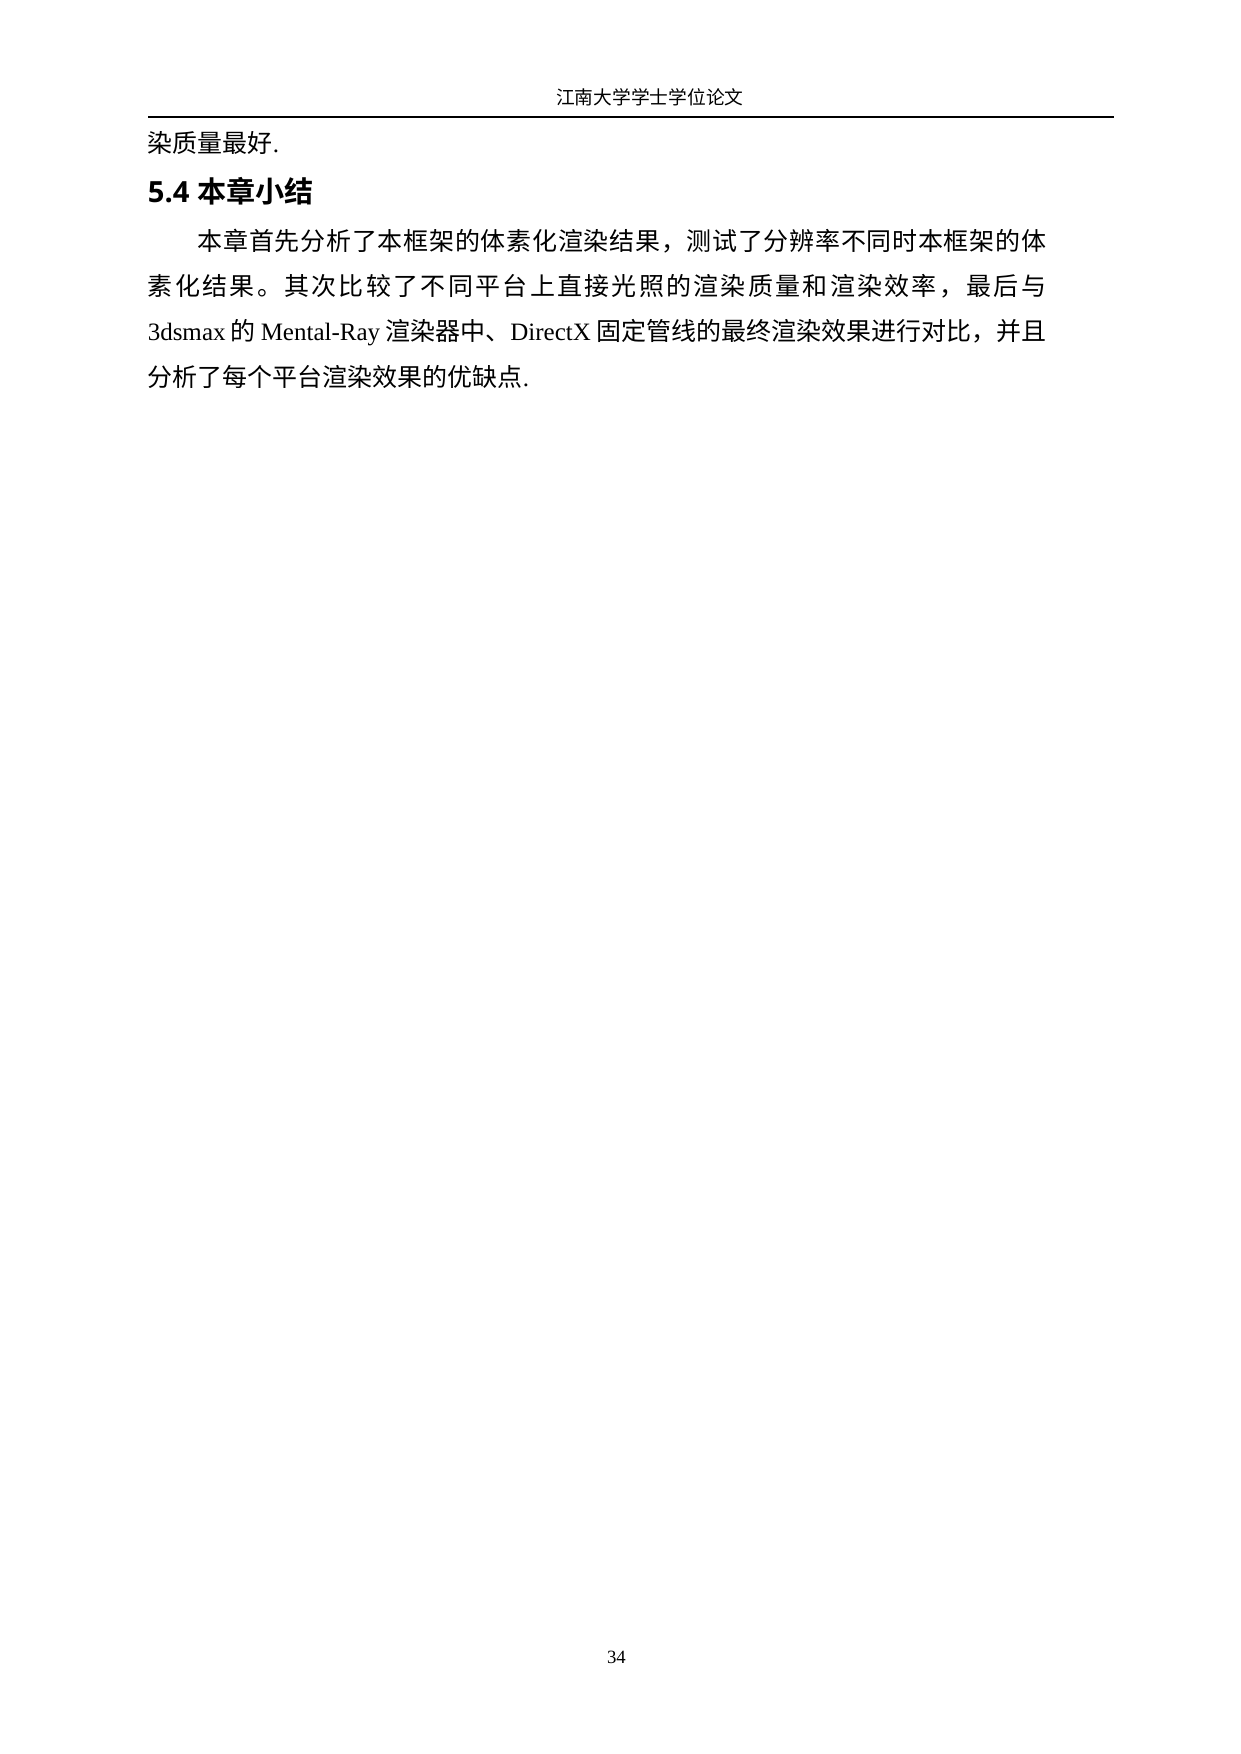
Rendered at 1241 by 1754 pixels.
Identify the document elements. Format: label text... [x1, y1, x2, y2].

text 本章首先分析了本框架的体素化渲染结果，测试了分辨率不同时本框架的体素化结果。其次比较了不同平台上直接光照的渲染质量和渲染效率，最后与3dsmax的Mental-Ray渲染器中、DirectX固定管线的最终渲染效果进行对比，并且分析了每个平台渲染效果的优缺点. [148, 221, 1047, 393]
text 5.4 本章小结 [148, 168, 1047, 211]
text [148, 123, 1047, 159]
